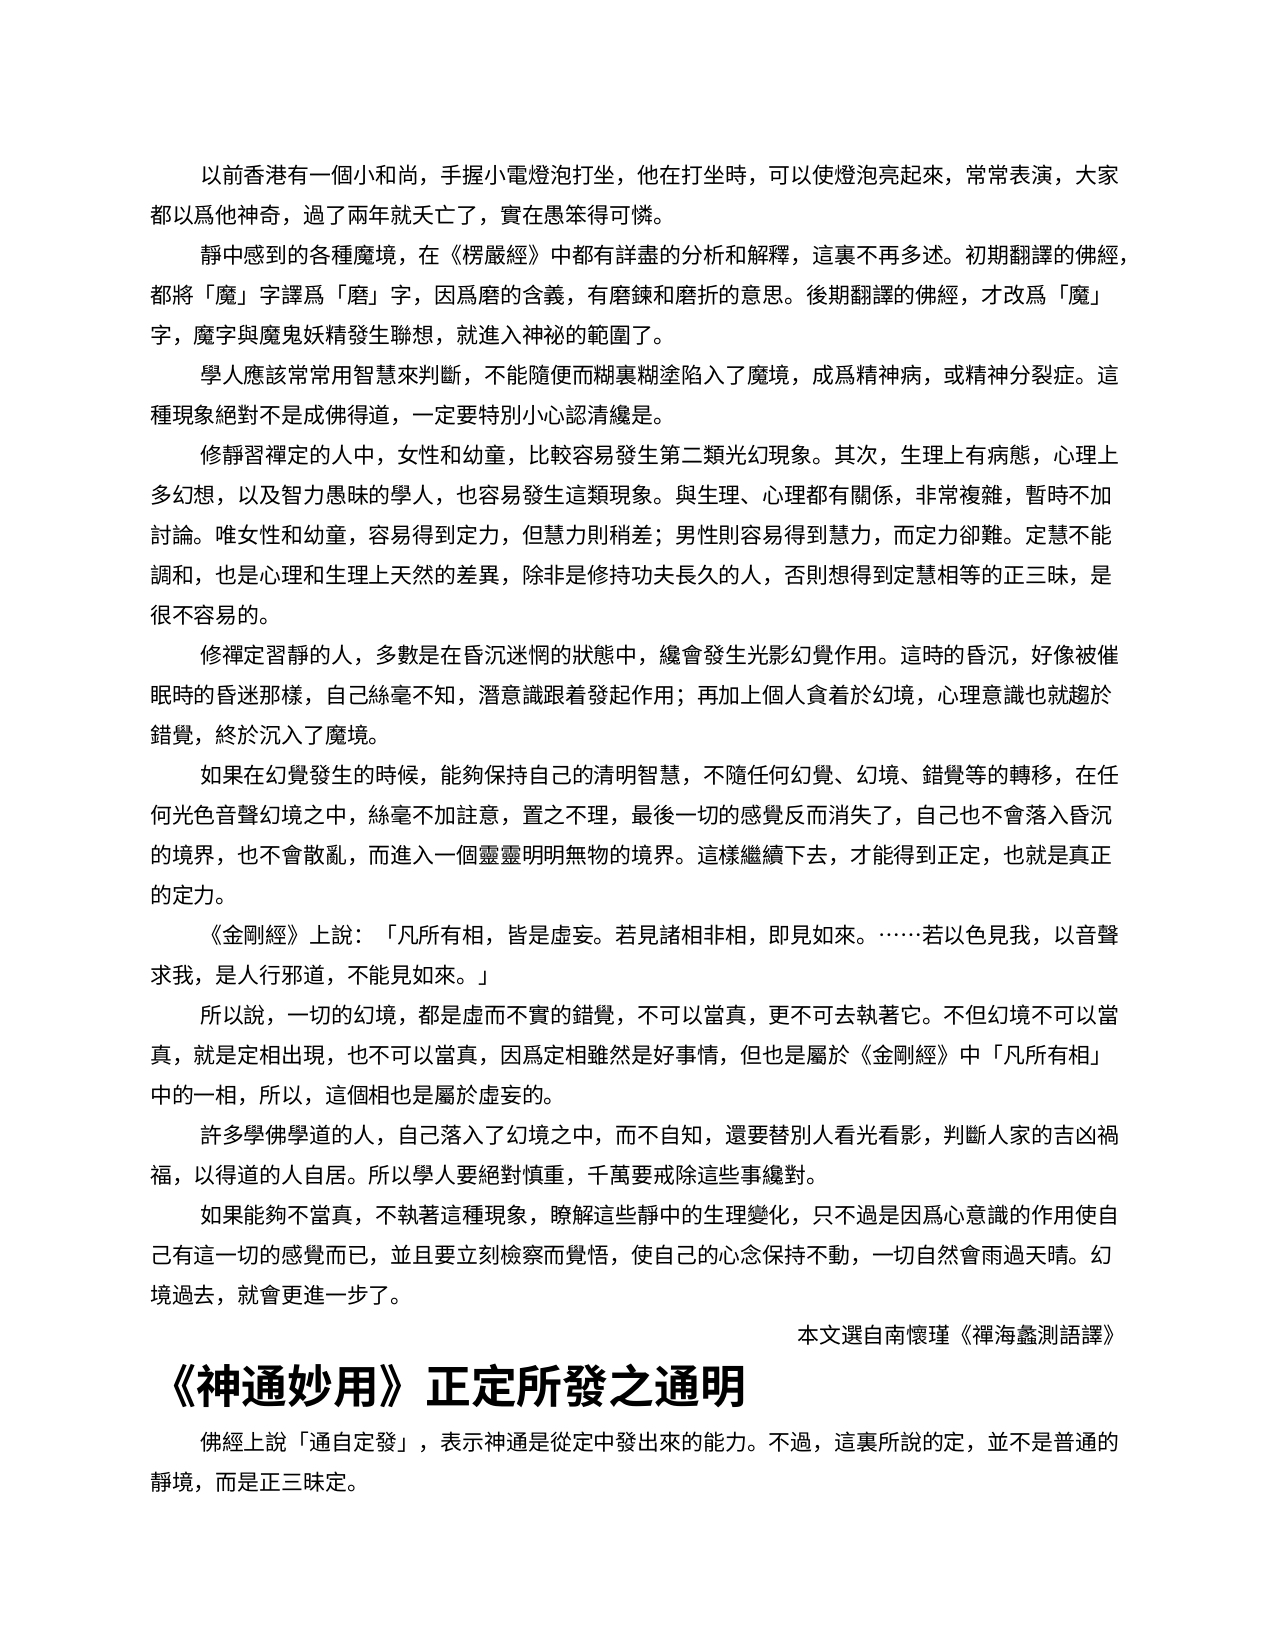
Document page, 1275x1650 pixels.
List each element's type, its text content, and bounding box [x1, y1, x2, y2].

text 靜中感到的各種魔境，在《楞嚴經》中都有詳盡的分析和解釋，這裏不再多述。初期翻譯的佛經，都將「魔」字譯爲「磨」字，因爲磨的含義，有磨鍊和磨折的意思。後期翻譯的佛經，才改爲「魔」字，魔字與魔鬼妖精發生聯想，就進入神祕的範圍了。 [150, 230, 1125, 350]
text 《金剛經》上說：「凡所有相，皆是虛妄。若見諸相非相，即見如來。……若以色見我，以音聲求我，是人行邪道，不能見如來。」 [150, 910, 1125, 990]
text 學人應該常常用智慧來判斷，不能隨便而糊裏糊塗陷入了魔境，成爲精神病，或精神分裂症。這種現象絕對不是成佛得道，一定要特別小心認清纔是。 [150, 350, 1125, 430]
text 如果在幻覺發生的時候，能夠保持自己的清明智慧，不隨任何幻覺、幻境、錯覺等的轉移，在任何光色音聲幻境之中，絲毫不加註意，置之不理，最後一切的感覺反而消失了，自己也不會落入昏沉的境界，也不會散亂，而進入一個靈靈明明無物的境界。這樣繼續下去，才能得到正定，也就是真正的定力。 [150, 750, 1125, 910]
subtitle 《神通妙用》正定所發之通明 [150, 1350, 1125, 1416]
text 以前香港有一個小和尚，手握小電燈泡打坐，他在打坐時，可以使燈泡亮起來，常常表演，大家都以爲他神奇，過了兩年就夭亡了，實在愚笨得可憐。 [150, 150, 1125, 230]
text 本文選自南懷瑾《禪海蠡測語譯》 [150, 1310, 1125, 1350]
text 修靜習禪定的人中，女性和幼童，比較容易發生第二類光幻現象。其次，生理上有病態，心理上多幻想，以及智力愚昧的學人，也容易發生這類現象。與生理、心理都有關係，非常複雜，暫時不加討論。唯女性和幼童，容易得到定力，但慧力則稍差；男性則容易得到慧力，而定力卻難。定慧不能調和，也是心理和生理上天然的差異，除非是修持功夫長久的人，否則想得到定慧相等的正三昧，是很不容易的。 [150, 430, 1125, 630]
text 修禪定習靜的人，多數是在昏沉迷惘的狀態中，纔會發生光影幻覺作用。這時的昏沉，好像被催眠時的昏迷那樣，自己絲毫不知，潛意識跟着發起作用；再加上個人貪着於幻境，心理意識也就趨於錯覺，終於沉入了魔境。 [150, 630, 1125, 750]
text 所以說，一切的幻境，都是虛而不實的錯覺，不可以當真，更不可去執著它。不但幻境不可以當真，就是定相出現，也不可以當真，因爲定相雖然是好事情，但也是屬於《金剛經》中「凡所有相」中的一相，所以，這個相也是屬於虛妄的。 [150, 990, 1125, 1110]
text 許多學佛學道的人，自己落入了幻境之中，而不自知，還要替別人看光看影，判斷人家的吉凶禍福，以得道的人自居。所以學人要絕對慎重，千萬要戒除這些事纔對。 [150, 1110, 1125, 1190]
text 佛經上說「通自定發」，表示神通是從定中發出來的能力。不過，這裏所說的定，並不是普通的靜境，而是正三昧定。 [150, 1416, 1125, 1496]
text 如果能夠不當真，不執著這種現象，瞭解這些靜中的生理變化，只不過是因爲心意識的作用使自己有這一切的感覺而已，並且要立刻檢察而覺悟，使自己的心念保持不動，一切自然會雨過天晴。幻境過去，就會更進一步了。 [150, 1190, 1125, 1310]
